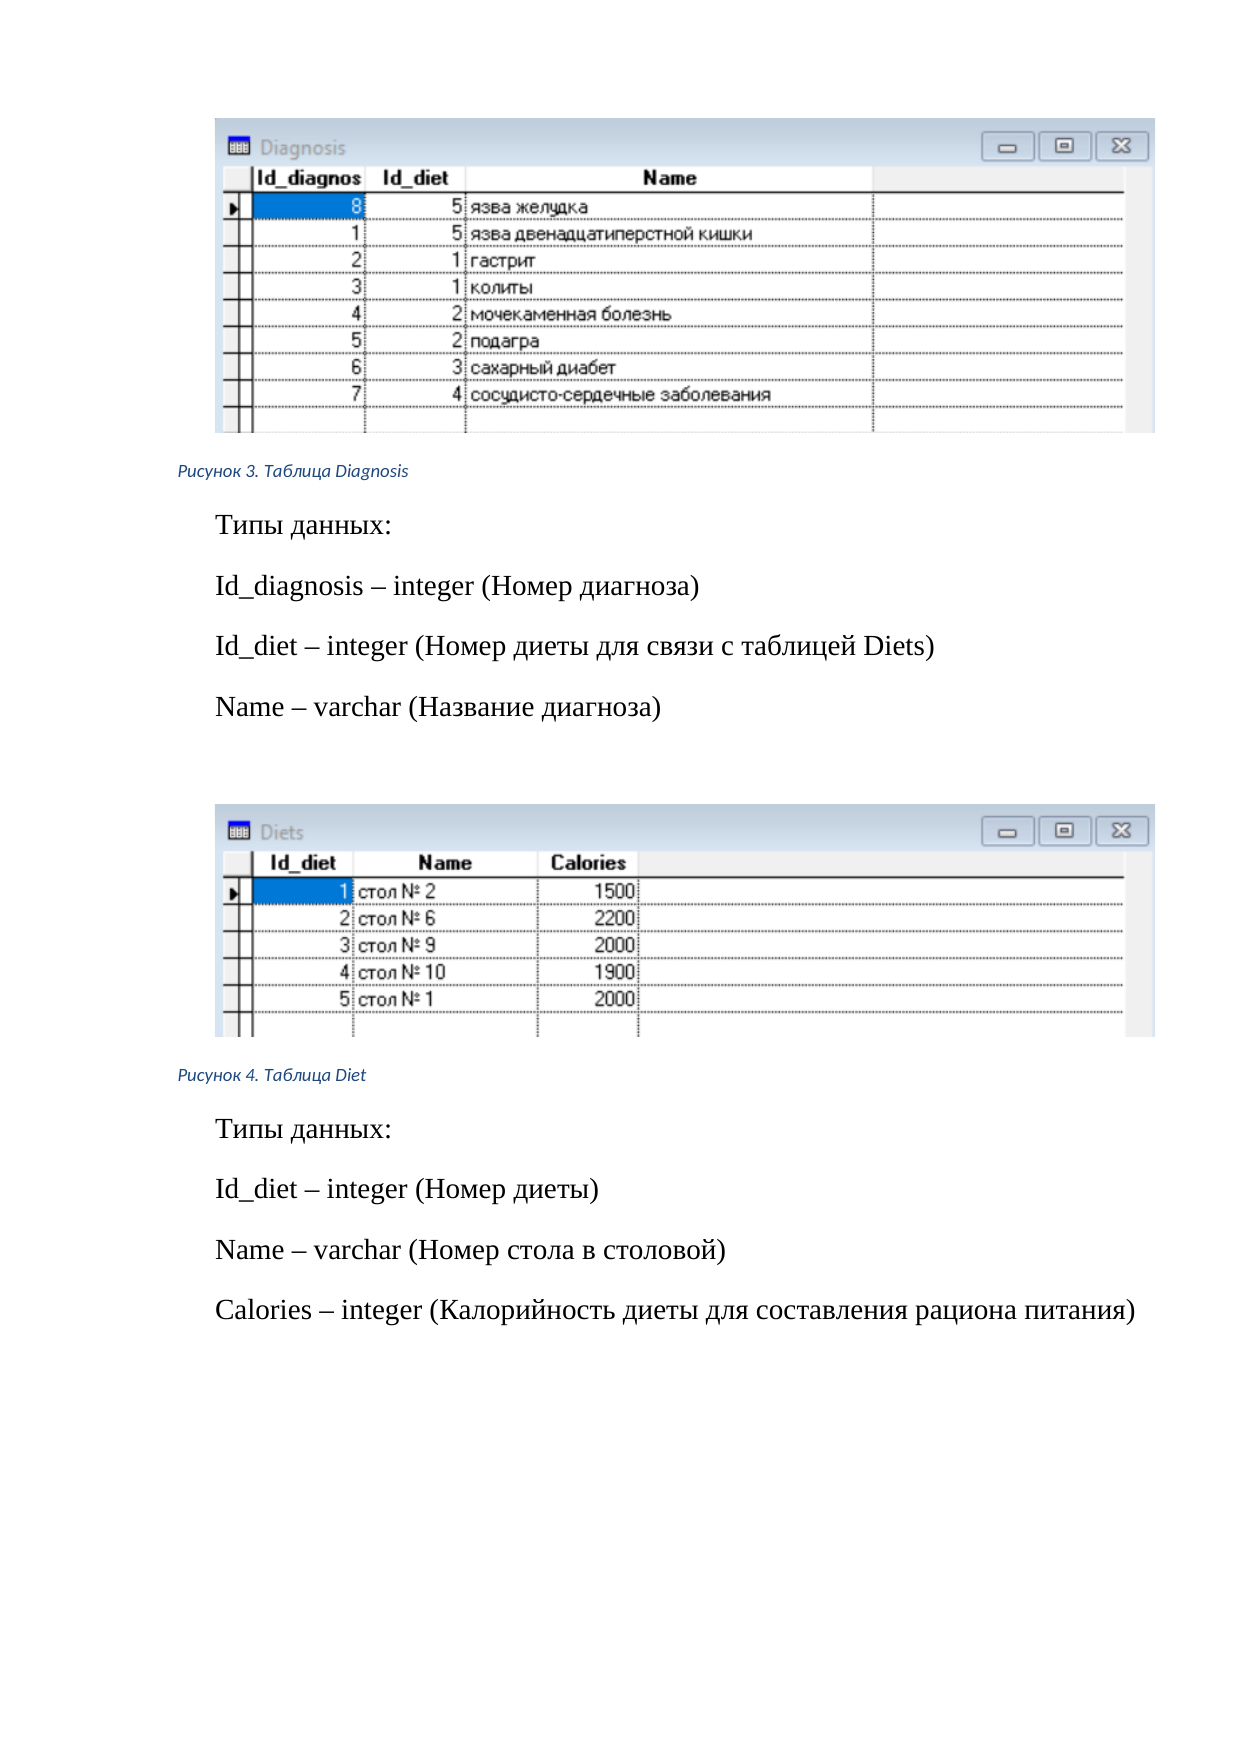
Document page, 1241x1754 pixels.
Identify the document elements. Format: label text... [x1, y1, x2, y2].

text Name – varchar (Номер стола в столовой) [215, 1232, 1152, 1266]
picture [214, 804, 1156, 1037]
text Типы данных: [215, 1111, 1152, 1144]
text Типы данных: [215, 507, 1152, 541]
text Calories – integer (Калорийность диеты для составления рациона питания) [215, 1292, 1152, 1326]
text Рисунок 3. Таблица Diagnosis [177, 459, 1152, 482]
text Name – varchar (Название диагноза) [215, 689, 1152, 723]
text Рисунок 4. Таблица Diet [177, 1063, 1152, 1086]
text Id_diagnosis – integer (Номер диагноза) [215, 568, 1152, 602]
picture [214, 118, 1156, 433]
text Id_diet – integer (Номер диеты) [215, 1171, 1152, 1205]
text Id_diet – integer (Номер диеты для связи с таблицей Diets) [215, 628, 1152, 662]
